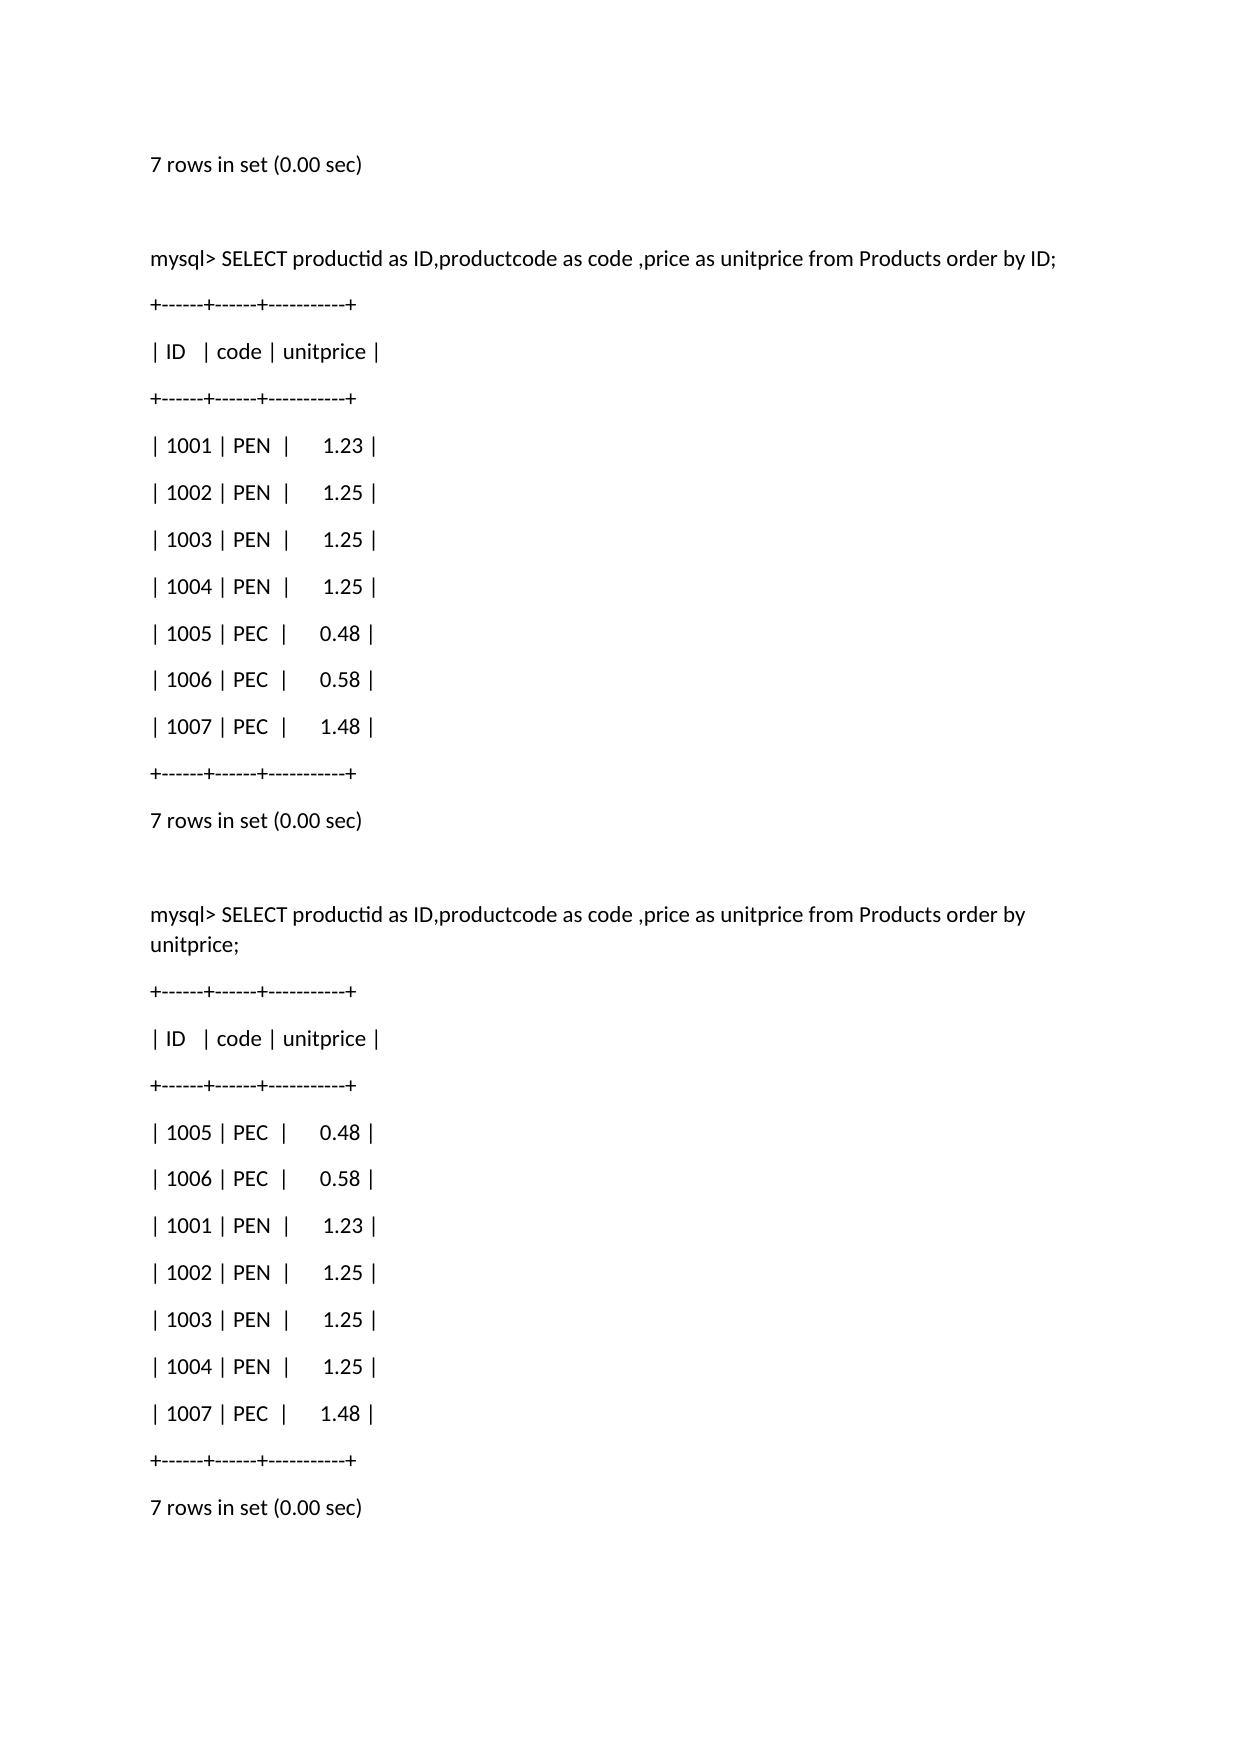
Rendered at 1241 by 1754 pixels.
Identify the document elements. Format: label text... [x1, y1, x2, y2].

text +------+------+-----------+ [150, 384, 1090, 412]
text +------+------+-----------+ [150, 1071, 1090, 1099]
text mysql> SELECT productid as ID,productcode as code ,price as unitprice from Products order by unitprice; [150, 900, 1090, 958]
text | 1005 | PEC | 0.48 | [150, 619, 1090, 647]
text mysql> SELECT productid as ID,productcode as code ,price as unitprice from Products order by ID; [150, 244, 1090, 272]
text | 1004 | PEN | 1.25 | [150, 572, 1090, 600]
text | 1002 | PEN | 1.25 | [150, 478, 1090, 506]
text | 1005 | PEC | 0.48 | [150, 1118, 1090, 1146]
text | 1001 | PEN | 1.23 | [150, 431, 1090, 459]
text | 1001 | PEN | 1.23 | [150, 1211, 1090, 1239]
text | ID | code | unitprice | [150, 337, 1090, 366]
text | 1003 | PEN | 1.25 | [150, 1305, 1090, 1333]
text | ID | code | unitprice | [150, 1024, 1090, 1052]
text | 1007 | PEC | 1.48 | [150, 1399, 1090, 1427]
text 7 rows in set (0.00 sec) [150, 1493, 1090, 1521]
text 7 rows in set (0.00 sec) [150, 150, 1090, 178]
text +------+------+-----------+ [150, 1446, 1090, 1474]
text | 1002 | PEN | 1.25 | [150, 1258, 1090, 1286]
text +------+------+-----------+ [150, 291, 1090, 319]
text | 1006 | PEC | 0.58 | [150, 1164, 1090, 1193]
text | 1007 | PEC | 1.48 | [150, 712, 1090, 741]
text | 1003 | PEN | 1.25 | [150, 525, 1090, 553]
text 7 rows in set (0.00 sec) [150, 806, 1090, 834]
text +------+------+-----------+ [150, 759, 1090, 787]
text | 1006 | PEC | 0.58 | [150, 666, 1090, 694]
text | 1004 | PEN | 1.25 | [150, 1352, 1090, 1380]
text +------+------+-----------+ [150, 977, 1090, 1005]
